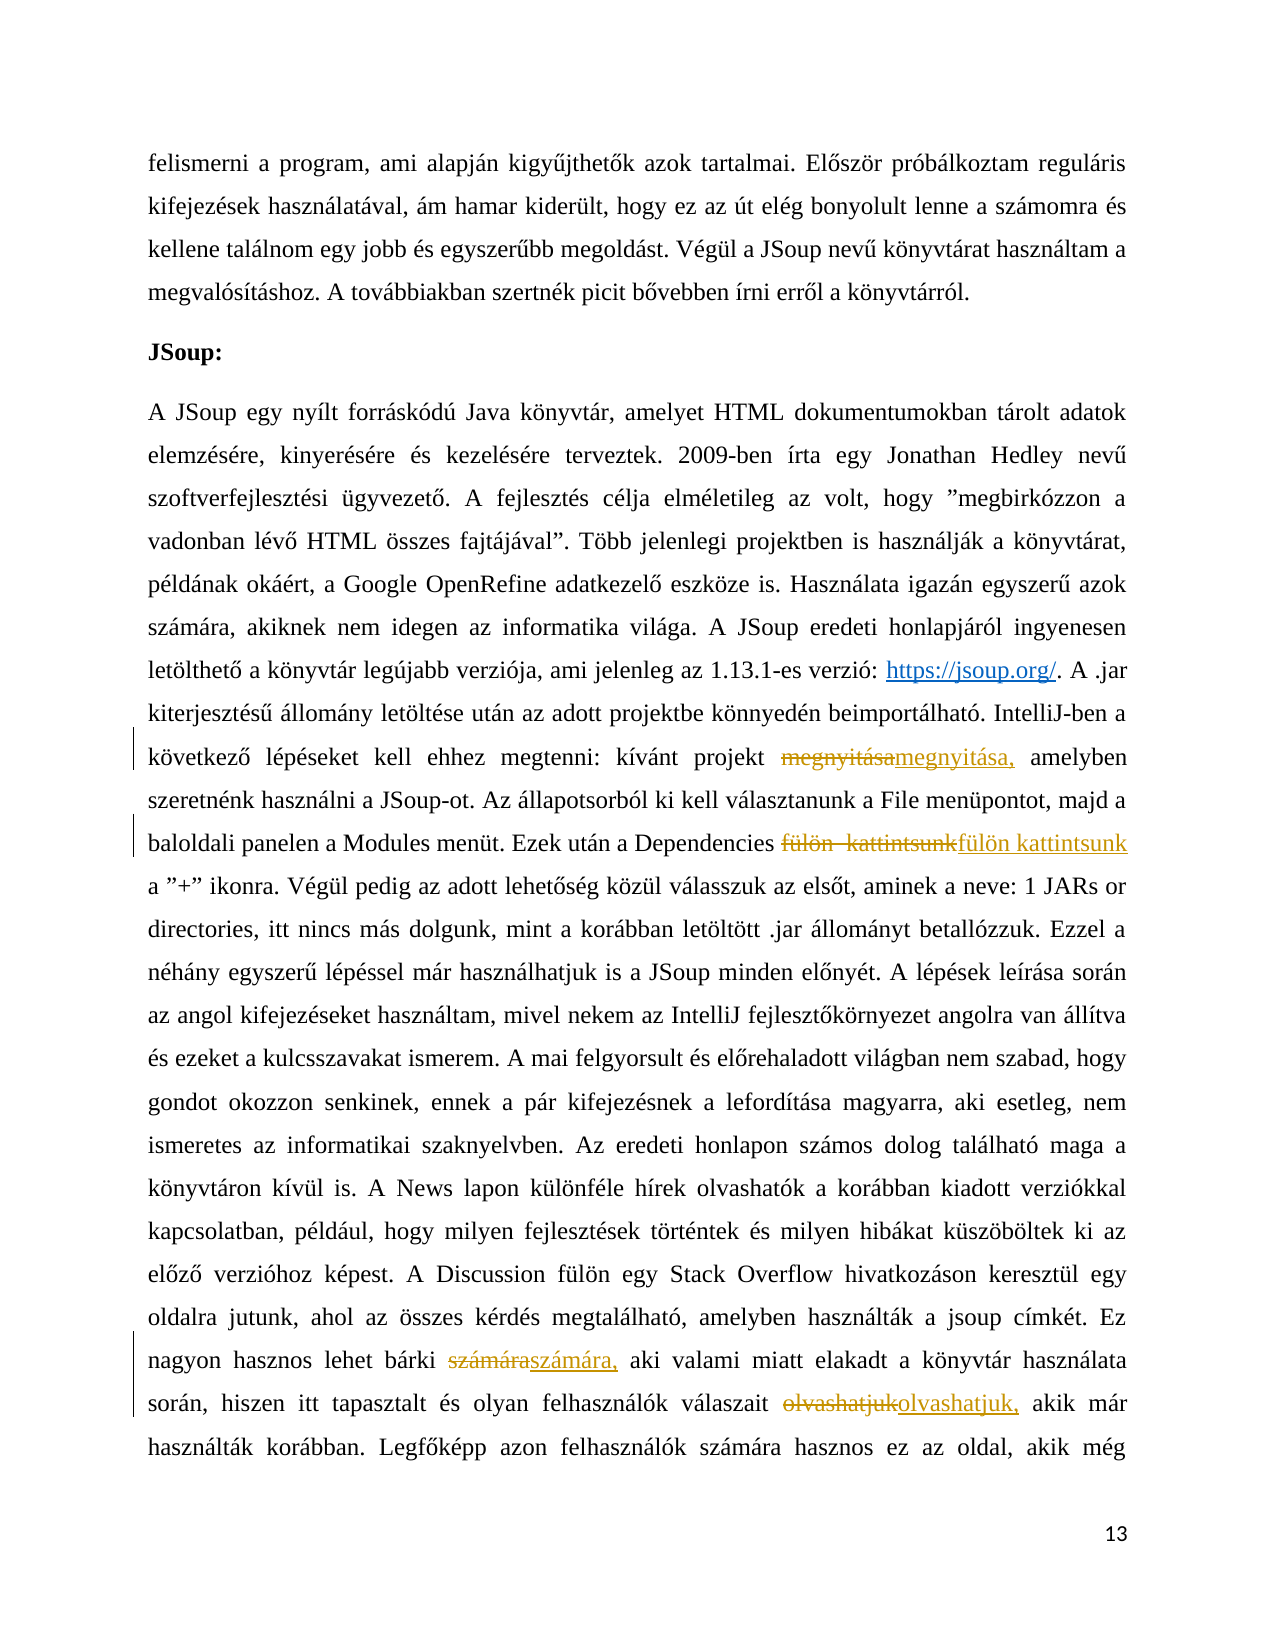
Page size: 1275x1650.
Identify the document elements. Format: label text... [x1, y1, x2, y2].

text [148, 148, 1127, 306]
text JSoup: [148, 337, 1127, 366]
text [148, 397, 1127, 1460]
